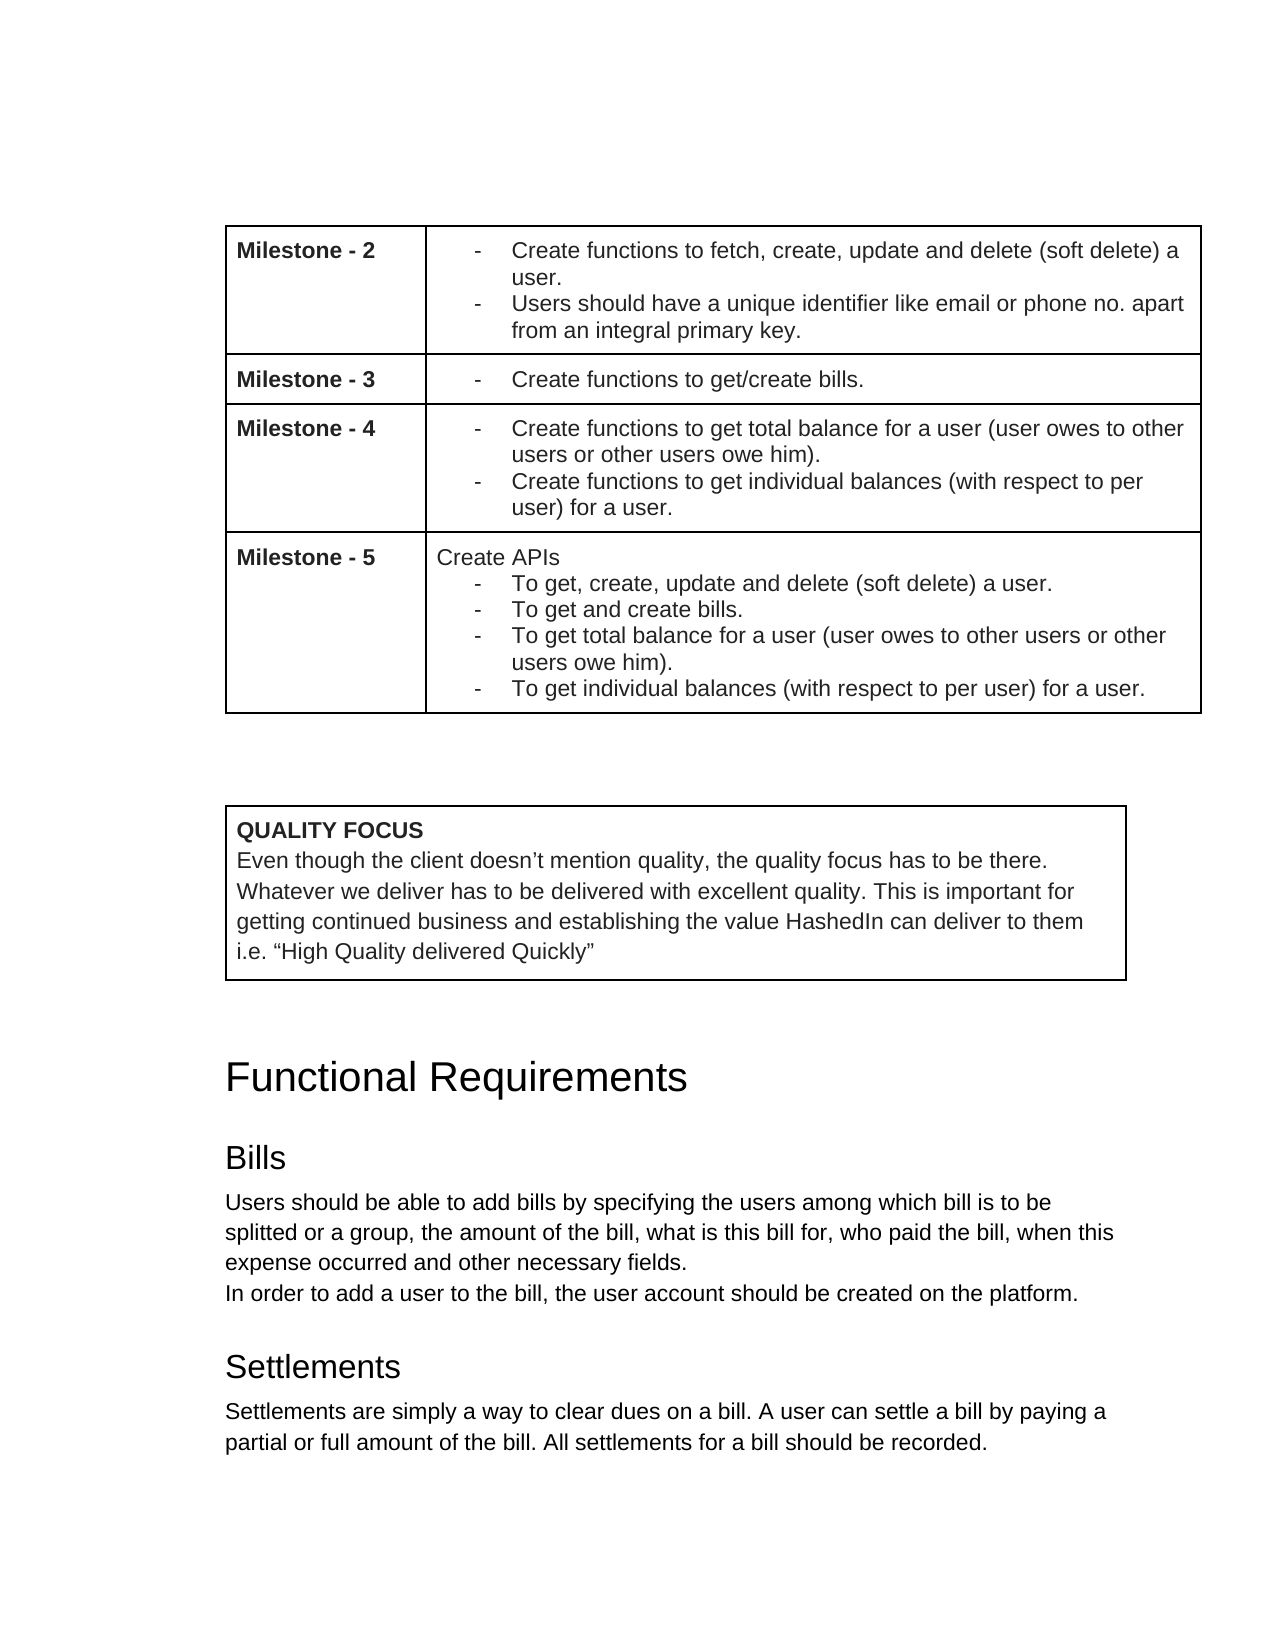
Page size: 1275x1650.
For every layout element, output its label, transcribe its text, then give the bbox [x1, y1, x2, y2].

subtitle Bills [225, 1138, 1125, 1176]
text In order to add a user to the bill, the user account should be created on the platform. [225, 1279, 1125, 1306]
table_cell Milestone - 3 [227, 355, 425, 403]
text Users should be able to add bills by specifying the users among which bill is to be splitted or a group, the amount of the bill, what is this bill for, who paid the bill, when this expense occurred and other necessary fields. [225, 1189, 1125, 1276]
text Settlements are simply a way to clear dues on a bill. A user can settle a bill by paying a partial or full amount of the bill. All settlements for a bill should be recorded. [225, 1398, 1125, 1455]
table_cell Create functions to get total balance for a user (user owes to other users or other users owe him). Create functions to get individual balances (with respect to per user) for a user. [427, 405, 1200, 531]
subtitle Functional Requirements [225, 1053, 1125, 1101]
table_cell Create functions to get/create bills. [427, 355, 1200, 403]
table_cell Create functions to fetch, create, update and delete (soft delete) a user. Users should have a unique identifier like email or phone no. apart from an integral primary key. [427, 227, 1200, 353]
table_header QUALITY FOCUS Even though the client doesn’t mention quality, the quality focus has to be there. Whatever we deliver has to be delivered with excellent quality. This is important for getting continued business and establishing the value HashedIn can deliver to them i.e. “High Quality delivered Quickly” [227, 807, 1125, 979]
subtitle Settlements [225, 1347, 1125, 1386]
table_cell Create APIs To get, create, update and delete (soft delete) a user. To get and create bills. To get total balance for a user (user owes to other users or other users owe him). To get individual balances (with respect to per user) for a user. [427, 533, 1200, 712]
table_cell Milestone - 2 [227, 227, 425, 353]
table_cell Milestone - 4 [227, 405, 425, 531]
table_cell Milestone - 5 [227, 533, 425, 712]
